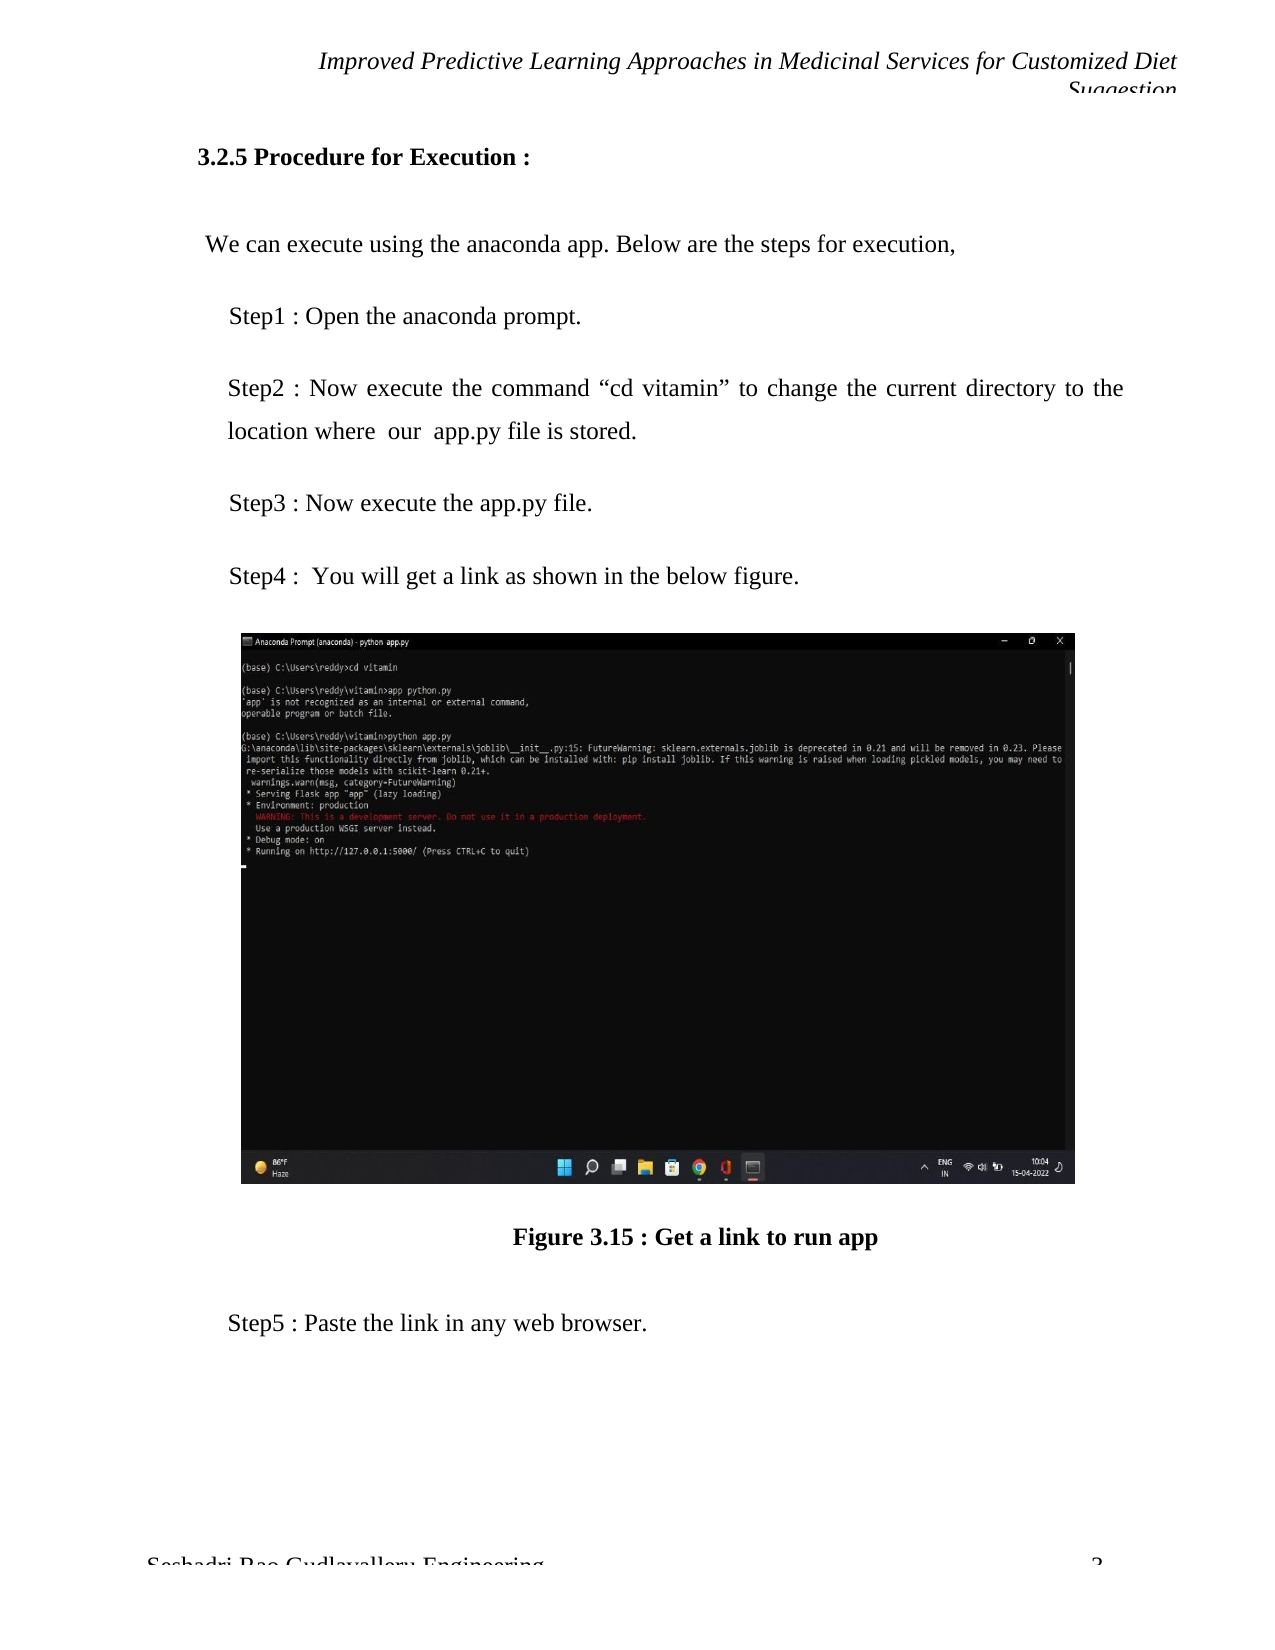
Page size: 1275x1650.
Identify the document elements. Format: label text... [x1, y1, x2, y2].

text Step4 : You will get a link as shown in the below figure. [229, 561, 1146, 589]
list Procedure for Execution : [197, 142, 1146, 171]
text We can execute using the anaconda app. Below are the steps for execution, Step1 : Open the anaconda prompt. [205, 229, 958, 329]
text Step3 : Now execute the app.py file. [229, 488, 1146, 517]
subtitle Figure 3.15 : Get a link to run app [513, 1222, 1146, 1251]
picture [241, 633, 1075, 1184]
text Step5 : Paste the link in any web browser. [227, 1308, 1146, 1337]
text Step2 : Now execute the command “cd vitamin” to change the current directory to the location where our app.py file is stored. [227, 373, 1125, 445]
